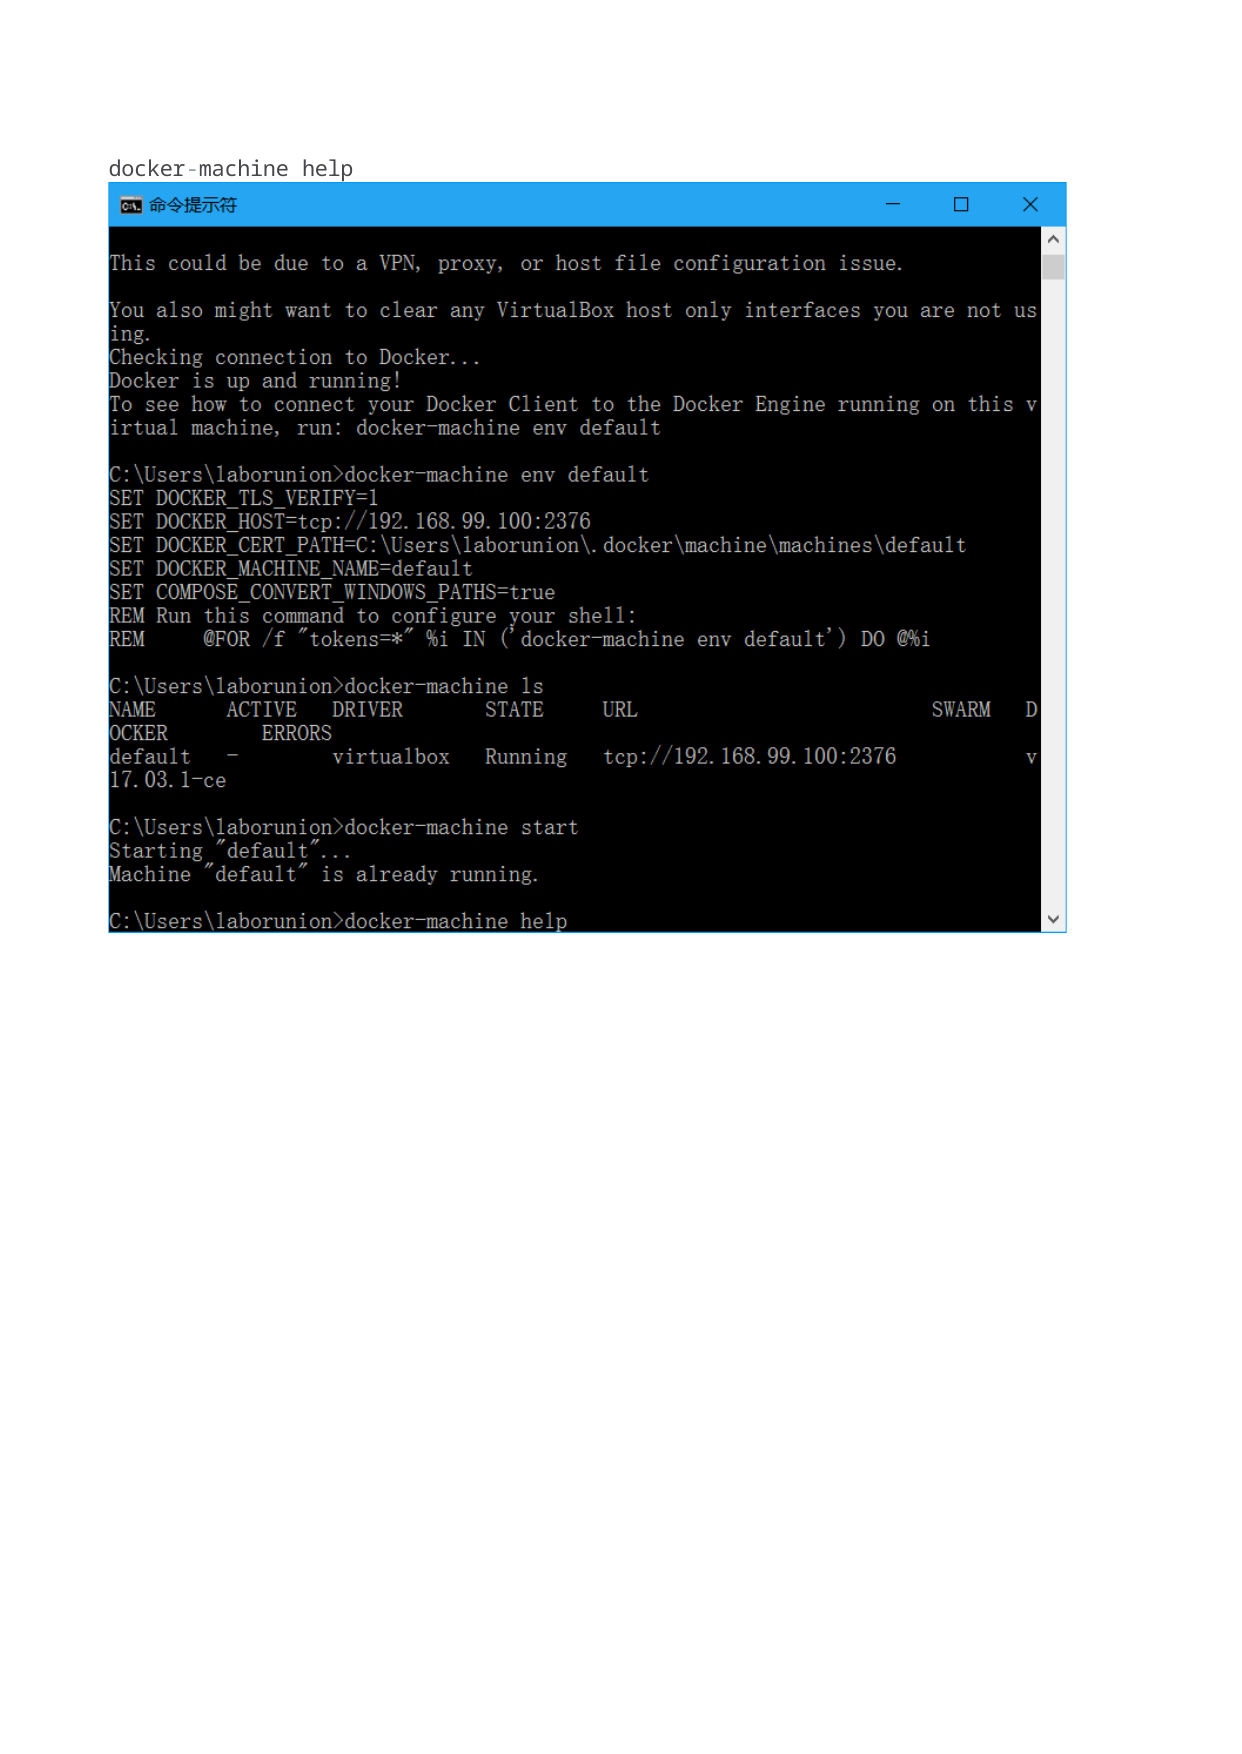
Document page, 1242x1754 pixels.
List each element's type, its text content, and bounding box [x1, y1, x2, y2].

picture [108, 182, 1067, 933]
text docker-machine help [108, 152, 1067, 182]
